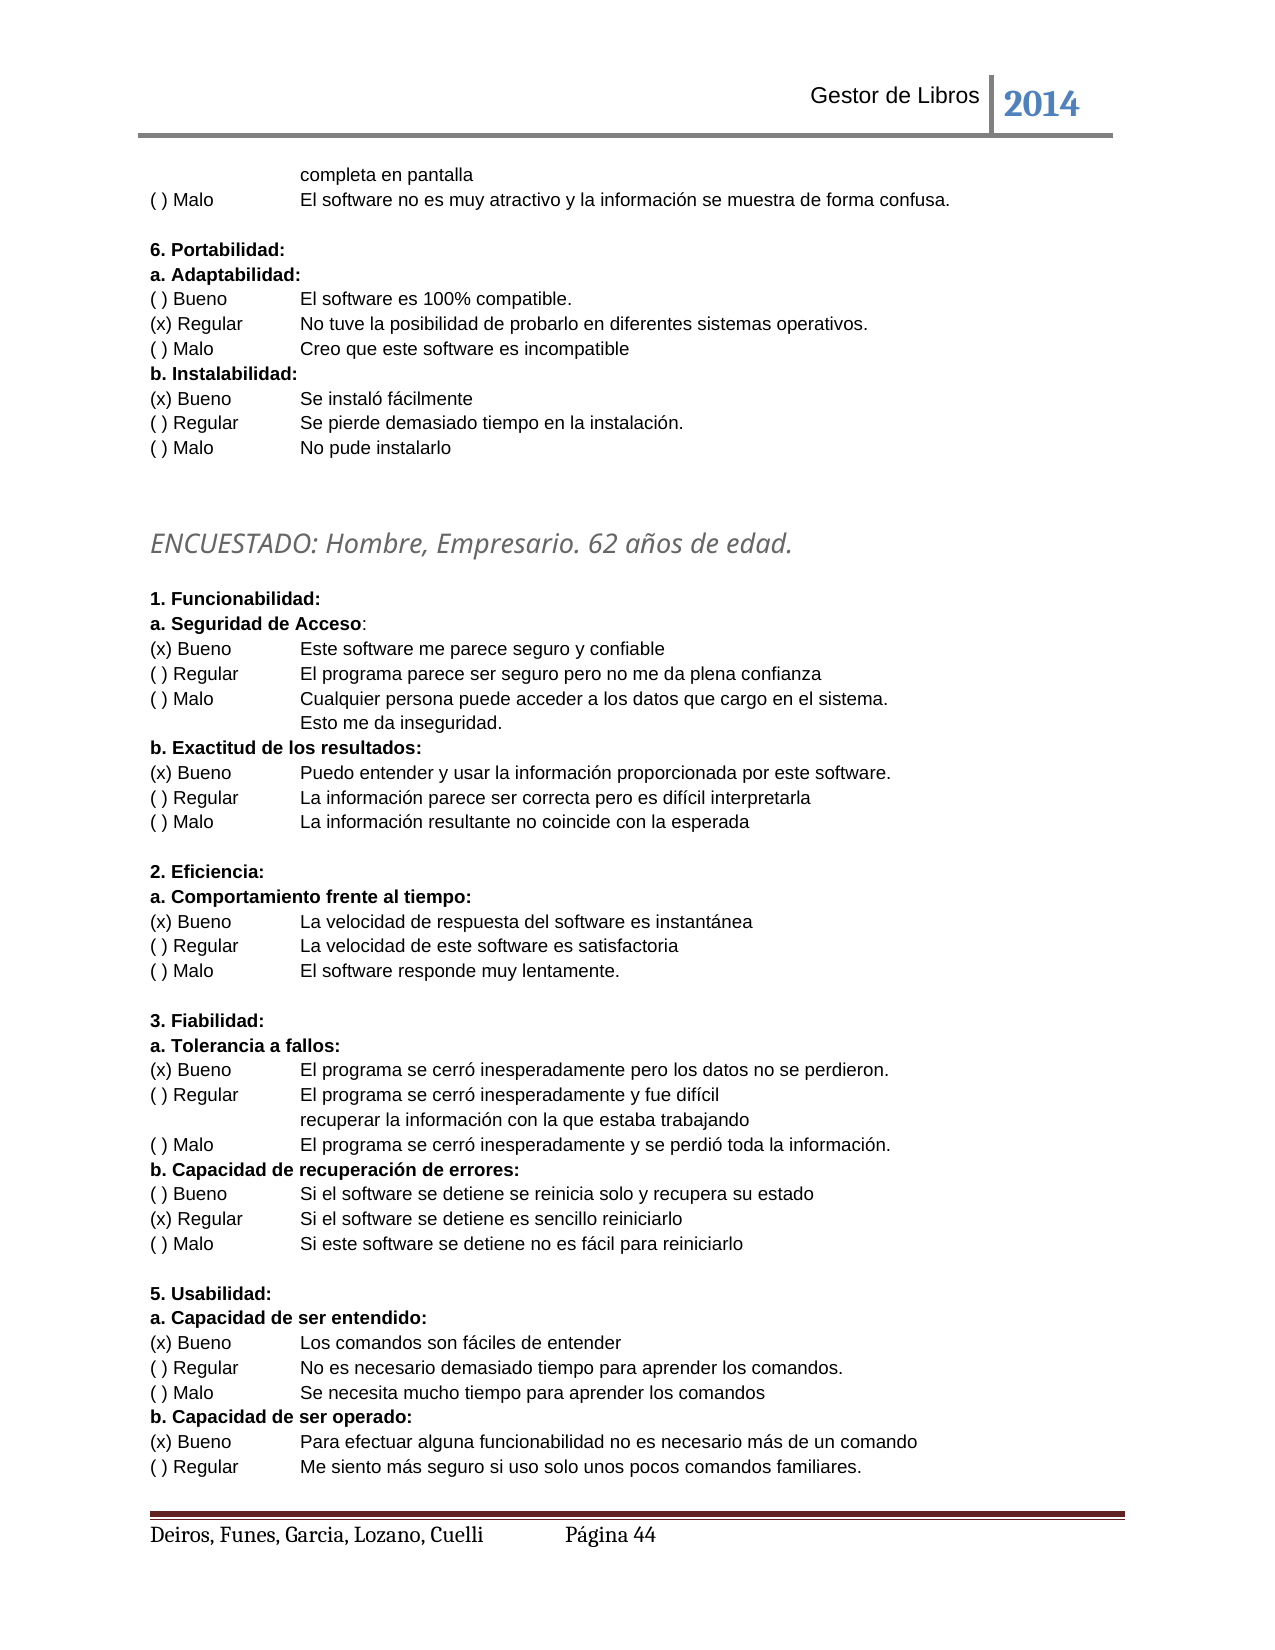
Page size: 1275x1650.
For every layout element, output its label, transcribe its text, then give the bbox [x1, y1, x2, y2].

text ( ) Bueno El software es 100% compatible. [150, 288, 1125, 310]
text b. Exactitud de los resultados: [150, 737, 1125, 758]
text (x) Regular No tuve la posibilidad de probarlo en diferentes sistemas operativos. [150, 313, 1125, 334]
text ( ) Regular La velocidad de este software es satisfactoria [150, 935, 1125, 957]
text ( ) Malo Se necesita mucho tiempo para aprender los comandos [150, 1381, 1125, 1403]
text ( ) Regular El programa parece ser seguro pero no me da plena confianza [150, 662, 1125, 684]
text (x) Regular Si el software se detiene es sencillo reiniciarlo [150, 1208, 1125, 1229]
text a. Seguridad de Acceso: [150, 613, 1125, 634]
text 2. Eficiencia: [150, 861, 1125, 882]
text b. Instalabilidad: [150, 362, 1125, 384]
text (x) Bueno La velocidad de respuesta del software es instantánea [150, 910, 1125, 932]
text ( ) Regular No es necesario demasiado tiempo para aprender los comandos. [150, 1357, 1125, 1378]
text ( ) Malo No pude instalarlo [150, 437, 1125, 458]
text (x) Bueno Se instaló fácilmente [150, 387, 1125, 409]
text ( ) Bueno Si el software se detiene se reinicia solo y recupera su estado [150, 1183, 1125, 1205]
text ( ) Malo La información resultante no coincide con la esperada [150, 811, 1125, 833]
text ( ) Malo Si este software se detiene no es fácil para reiniciarlo [150, 1233, 1125, 1254]
text (x) Bueno Puedo entender y usar la información proporcionada por este software. [150, 762, 1125, 783]
text ( ) Regular Se pierde demasiado tiempo en la instalación. [150, 412, 1125, 434]
text 1. Funcionabilidad: [150, 588, 1125, 610]
text ( ) Malo El software no es muy atractivo y la información se muestra de forma confusa. [150, 189, 1125, 211]
text a. Tolerancia a fallos: [150, 1034, 1125, 1056]
text ( ) Regular La información parece ser correcta pero es difícil interpretarla [150, 786, 1125, 808]
text (x) Bueno El programa se cerró inesperadamente pero los datos no se perdieron. [150, 1059, 1125, 1081]
text ( ) Malo El programa se cerró inesperadamente y se perdió toda la información. [150, 1133, 1125, 1155]
text (x) Bueno Para efectuar alguna funcionabilidad no es necesario más de un comando [150, 1431, 1125, 1453]
text completa en pantalla [225, 164, 1125, 186]
subtitle ENCUESTADO: Hombre, Empresario. 62 años de edad. [150, 525, 1125, 562]
text Esto me da inseguridad. [225, 712, 1125, 734]
text ( ) Malo Creo que este software es incompatible [150, 338, 1125, 359]
text a. Comportamiento frente al tiempo: [150, 886, 1125, 907]
text (x) Bueno Este software me parece seguro y confiable [150, 638, 1125, 659]
text a. Adaptabilidad: [150, 263, 1125, 285]
text 5. Usabilidad: [150, 1282, 1125, 1304]
text recuperar la información con la que estaba trabajando [225, 1109, 1125, 1130]
text ( ) Malo El software responde muy lentamente. [150, 960, 1125, 982]
text a. Capacidad de ser entendido: [150, 1307, 1125, 1329]
text b. Capacidad de recuperación de errores: [150, 1158, 1125, 1180]
text ( ) Malo Cualquier persona puede acceder a los datos que cargo en el sistema. [150, 687, 1125, 709]
text (x) Bueno Los comandos son fáciles de entender [150, 1332, 1125, 1353]
text ( ) Regular El programa se cerró inesperadamente y fue difícil [150, 1084, 1125, 1106]
text 6. Portabilidad: [150, 238, 1125, 260]
text b. Capacidad de ser operado: [150, 1406, 1125, 1428]
text 3. Fiabilidad: [150, 1009, 1125, 1031]
text ( ) Regular Me siento más seguro si uso solo unos pocos comandos familiares. [150, 1456, 1125, 1477]
